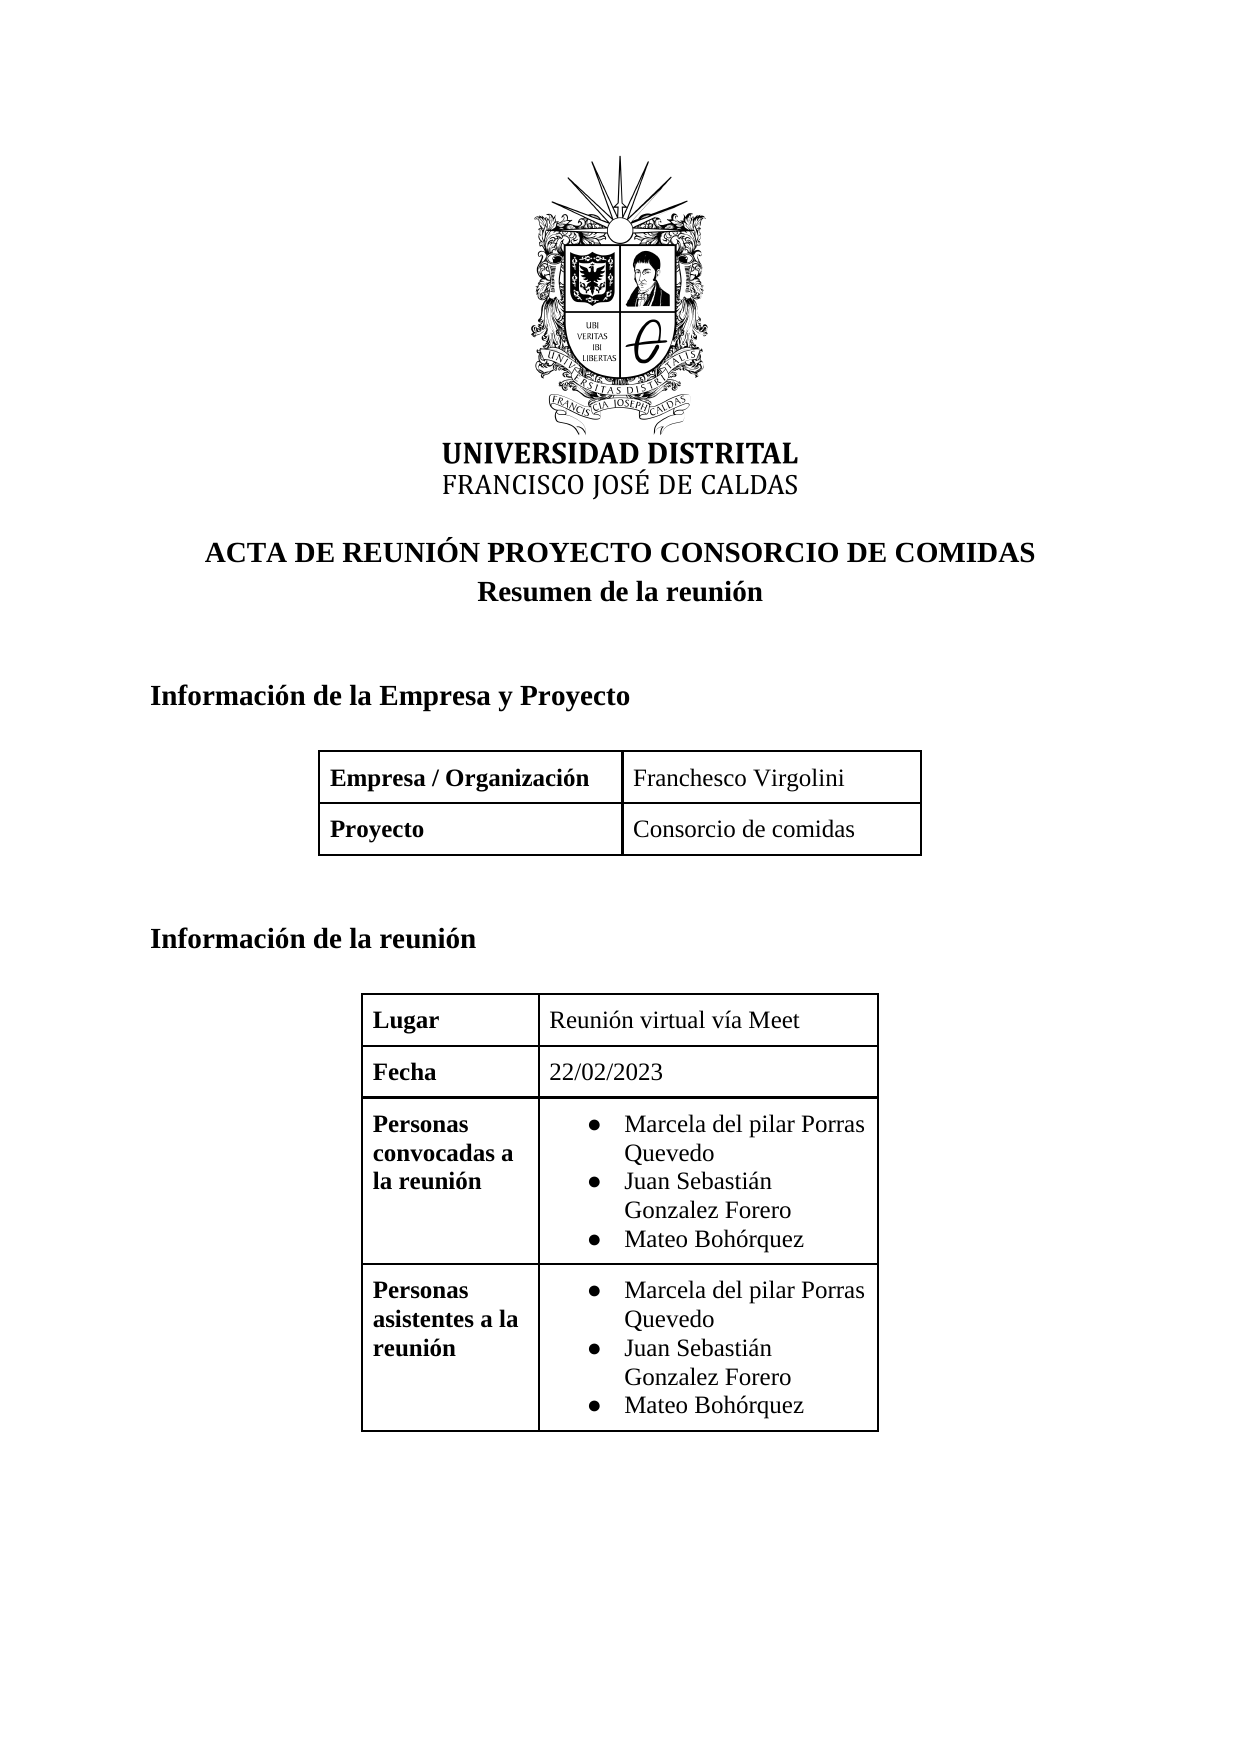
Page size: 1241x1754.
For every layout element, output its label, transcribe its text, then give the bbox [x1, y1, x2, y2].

table_cell 22/02/2023 [540, 1047, 877, 1096]
table_cell Personas convocadas a la reunión [363, 1099, 538, 1263]
table_header Empresa / Organización [320, 752, 621, 802]
table_cell Consorcio de comidas [624, 804, 920, 853]
table_header Reunión virtual vía Meet [540, 995, 877, 1045]
table_header Lugar [363, 995, 538, 1045]
table_cell Fecha [363, 1047, 538, 1096]
text ACTA DE REUNIÓN PROYECTO CONSORCIO DE COMIDAS [150, 535, 1090, 569]
table_cell Marcela del pilar Porras Quevedo Juan Sebastián Gonzalez Forero Mateo Bohórquez [540, 1099, 877, 1263]
text Resumen de la reunión [150, 574, 1090, 607]
table_cell Marcela del pilar Porras Quevedo Juan Sebastián Gonzalez Forero Mateo Bohórquez [540, 1265, 877, 1430]
table_header Franchesco Virgolini [624, 752, 920, 802]
text Información de la reunión [150, 922, 1090, 955]
table_cell Personas asistentes a la reunión [363, 1265, 538, 1430]
text Información de la Empresa y Proyecto [150, 678, 1090, 712]
table_cell Proyecto [320, 804, 621, 853]
